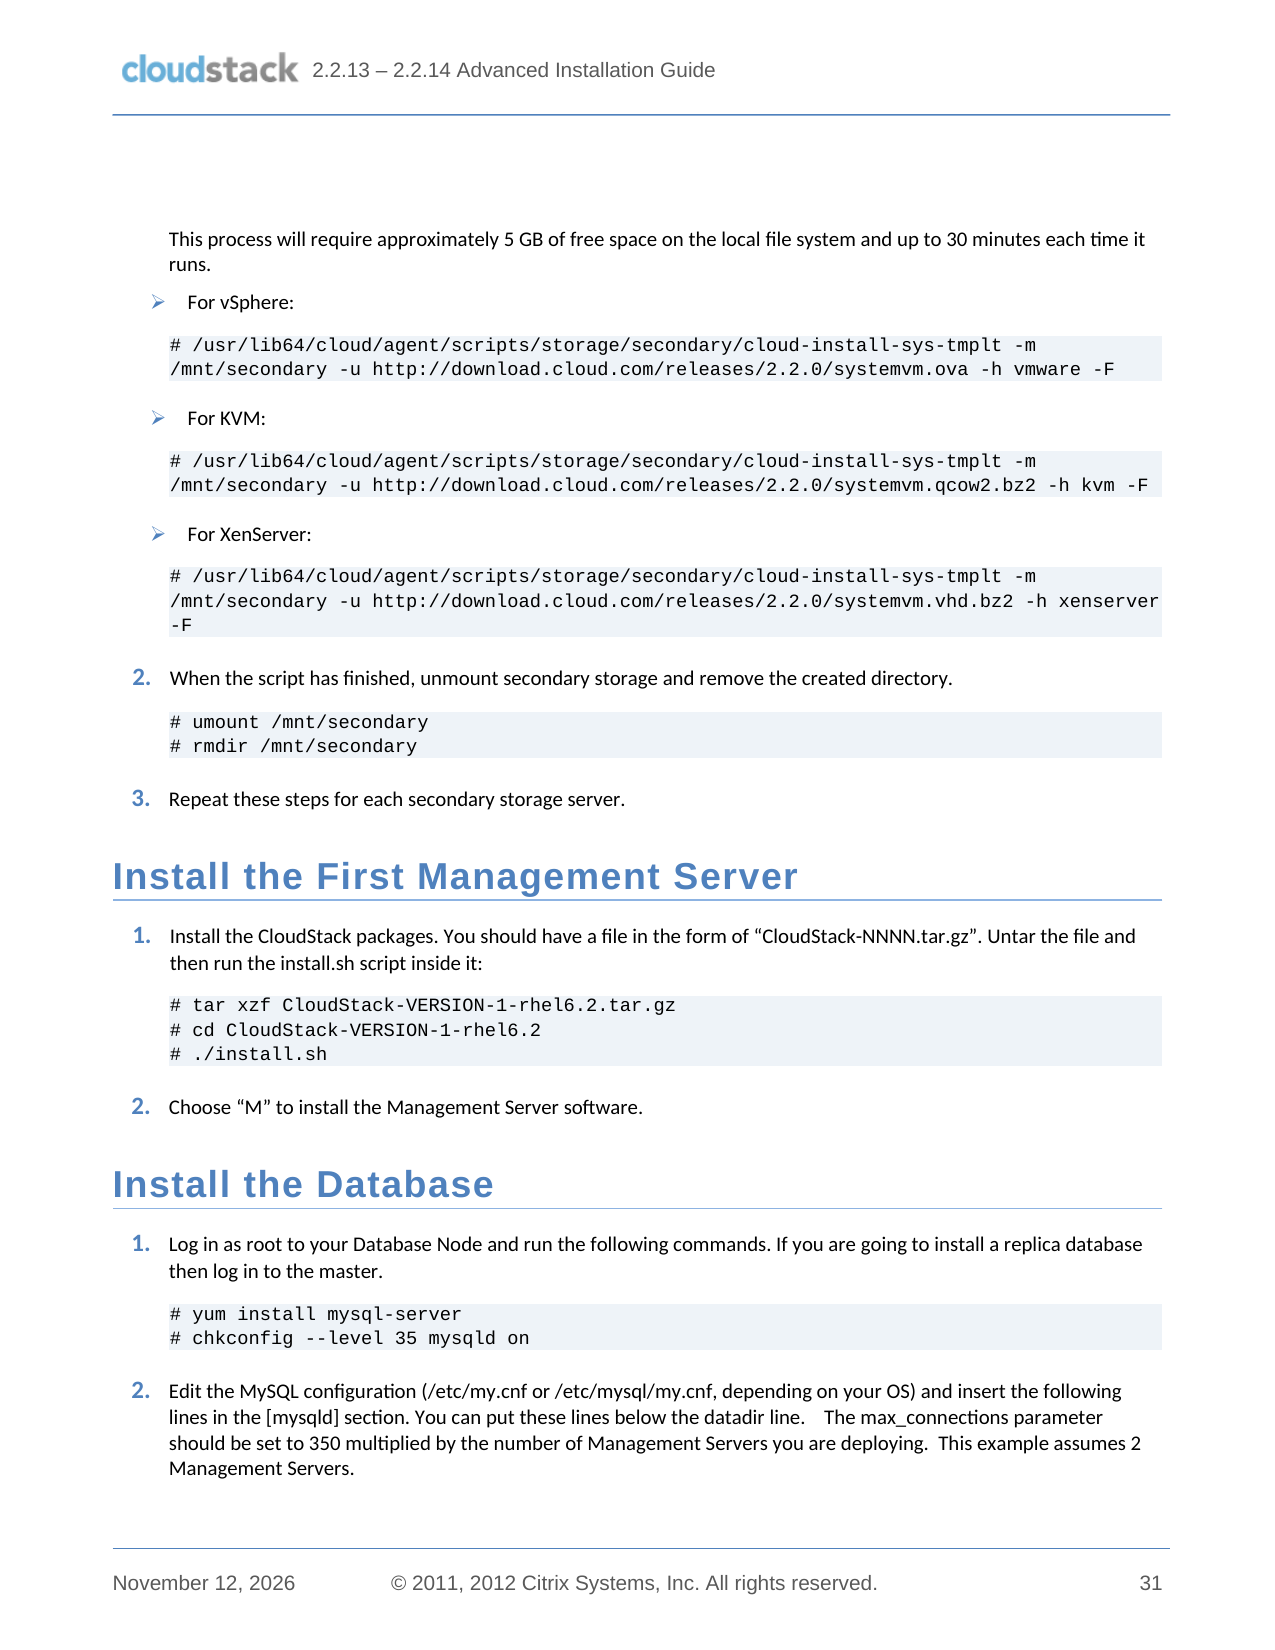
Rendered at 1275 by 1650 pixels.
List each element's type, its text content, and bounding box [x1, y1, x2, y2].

list Repeat these steps for each secondary storage server. [131, 782, 1162, 813]
list For KVM: [150, 405, 1162, 431]
list Edit the MySQL configuration (/etc/my.cnf or /etc/mysql/my.cnf, depending on your OS) and insert the following lines in the [mysqld] section. You can put these lines below the datadir line. The max_connections parameter should be set to 350 multiplied by the number of Management Servers you are deploying. This example assumes 2 Management Servers. [131, 1374, 1162, 1481]
text # yum install mysql-server [169, 1304, 1162, 1326]
text # tar xzf CloudStack-VERSION-1-rhel6.2.tar.gz [169, 996, 1162, 1017]
list When the script has finished, unmount secondary storage and remove the created directory. [132, 661, 1162, 692]
text # /usr/lib64/cloud/agent/scripts/storage/secondary/cloud-install-sys-tmplt -m /mnt/secondary -u http://download.cloud.com/releases/2.2.0/systemvm.ova -h vmware -F [169, 336, 1162, 381]
picture [112, 45, 312, 95]
list This process will require approximately 5 GB of free space on the local file system and up to 30 minutes each time it runs. [169, 226, 1162, 277]
subtitle Install the Database [112, 1162, 1162, 1209]
text # /usr/lib64/cloud/agent/scripts/storage/secondary/cloud-install-sys-tmplt -m /mnt/secondary -u http://download.cloud.com/releases/2.2.0/systemvm.vhd.bz2 -h xenserver -F [169, 567, 1162, 637]
list Choose “M” to install the Management Server software. [131, 1090, 1162, 1121]
text # /usr/lib64/cloud/agent/scripts/storage/secondary/cloud-install-sys-tmplt -m /mnt/secondary -u http://download.cloud.com/releases/2.2.0/systemvm.qcow2.bz2 -h kvm -F [169, 451, 1162, 497]
text # rmdir /mnt/secondary [169, 737, 1162, 758]
text # umount /mnt/secondary [169, 712, 1162, 734]
list Install the CloudStack packages. You should have a file in the form of “CloudStack-NNNN.tar.gz”. Untar the file and then run the install.sh script inside it: [132, 919, 1162, 975]
list For XenServer: [150, 521, 1162, 546]
text # chkconfig --level 35 mysqld on [169, 1329, 1162, 1350]
list For vSphere: [150, 289, 1162, 315]
subtitle Install the First Management Server [112, 854, 1162, 901]
text # cd CloudStack-VERSION-1-rhel6.2 [169, 1021, 1162, 1042]
list Log in as root to your Database Node and run the following commands. If you are going to install a replica database then log in to the master. [131, 1228, 1162, 1283]
text # ./install.sh [169, 1045, 1162, 1066]
